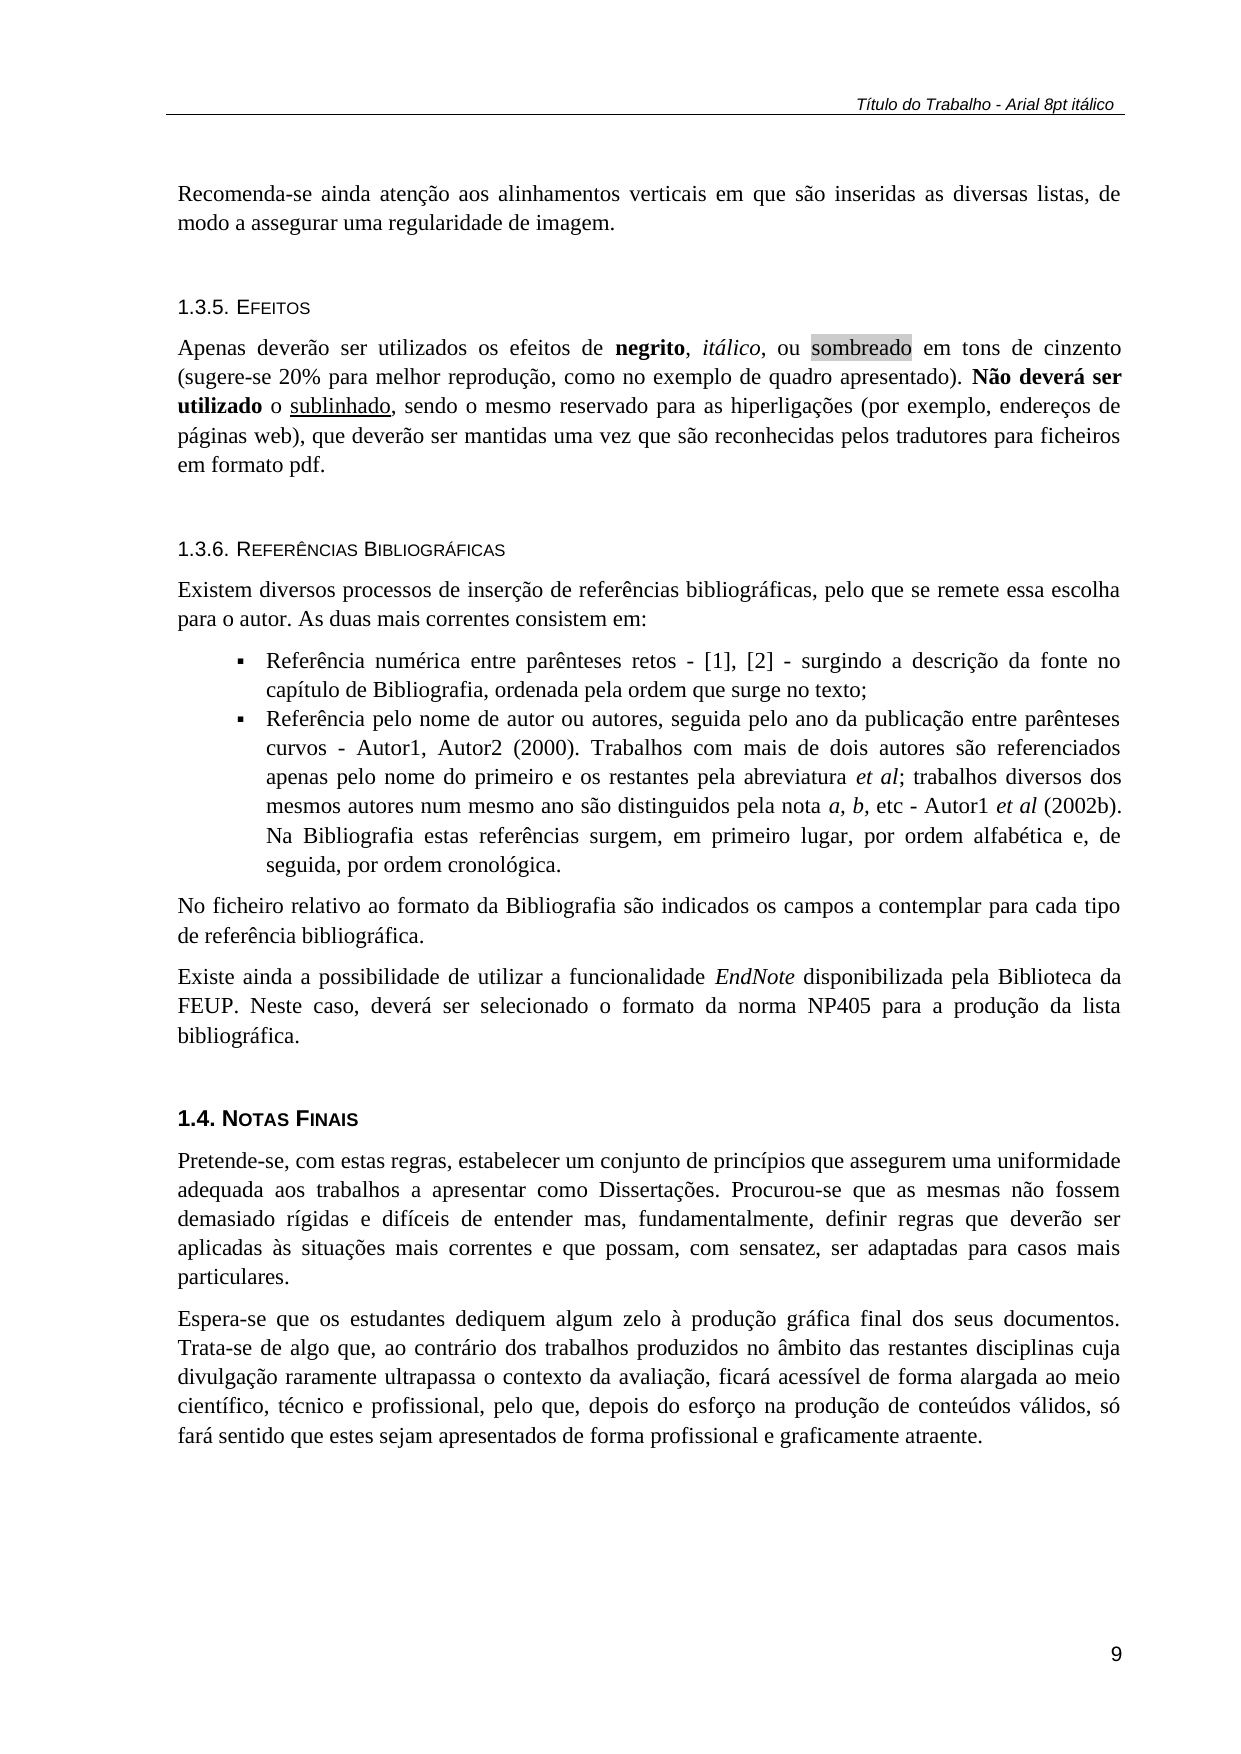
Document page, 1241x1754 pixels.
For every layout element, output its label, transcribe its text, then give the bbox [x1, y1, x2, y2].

list Referência numérica entre parênteses retos - [1], [2] - surgindo a descrição da fonte no capítulo de Bibliografia, ordenada pela ordem que surge no texto; [236, 644, 1122, 702]
text Existem diversos processos de inserção de referências bibliográficas, pelo que se remete essa escolha para o autor. As duas mais correntes consistem em: [177, 573, 1122, 631]
text Apenas deverão ser utilizados os efeitos de negrito, itálico, ou sombreado em tons de cinzento (sugere-se 20% para melhor reprodução, como no exemplo de quadro apresentado). Não deverá ser utilizado o sublinhado, sendo o mesmo reservado para as hiperligações (por exemplo, endereços de páginas web), que deverão ser mantidas uma vez que são reconhecidas pelos tradutores para ficheiros em formato pdf. [177, 331, 1122, 477]
text 1.4. Notas Finais [177, 1102, 1122, 1131]
list Referência pelo nome de autor ou autores, seguida pelo ano da publicação entre parênteses curvos - Autor1, Autor2 (2000). Trabalhos com mais de dois autores são referenciados apenas pelo nome do primeiro e os restantes pela abreviatura et al; trabalhos diversos dos mesmos autores num mesmo ano são distinguidos pela nota a, b, etc - Autor1 et al (2002b). Na Bibliografia estas referências surgem, em primeiro lugar, por ordem alfabética e, de seguida, por ordem cronológica. [236, 702, 1122, 877]
text Pretende-se, com estas regras, estabelecer um conjunto de princípios que assegurem uma uniformidade adequada aos trabalhos a apresentar como Dissertações. Procurou-se que as mesmas não fossem demasiado rígidas e difíceis de entender mas, fundamentalmente, definir regras que deverão ser aplicadas às situações mais correntes e que possam, com sensatez, ser adaptadas para casos mais particulares. [177, 1144, 1122, 1290]
text 1.3.6. Referências Bibliográficas [177, 531, 1122, 561]
text 1.3.5. Efeitos [177, 290, 1122, 319]
text Existe ainda a possibilidade de utilizar a funcionalidade EndNote disponibilizada pela Biblioteca da FEUP. Neste caso, deverá ser selecionado o formato da norma NP405 para a produção da lista bibliográfica. [177, 961, 1122, 1048]
text No ficheiro relativo ao formato da Bibliografia são indicados os campos a contemplar para cada tipo de referência bibliográfica. [177, 890, 1122, 948]
text Espera-se que os estudantes dediquem algum zelo à produção gráfica final dos seus documentos. Trata-se de algo que, ao contrário dos trabalhos produzidos no âmbito das restantes disciplinas cuja divulgação raramente ultrapassa o contexto da avaliação, ficará acessível de forma alargada ao meio científico, técnico e profissional, pelo que, depois do esforço na produção de conteúdos válidos, só fará sentido que estes sejam apresentados de forma profissional e graficamente atraente. [177, 1302, 1122, 1448]
text Recomenda-se ainda atenção aos alinhamentos verticais em que são inseridas as diversas listas, de modo a assegurar uma regularidade de imagem. [177, 177, 1122, 236]
